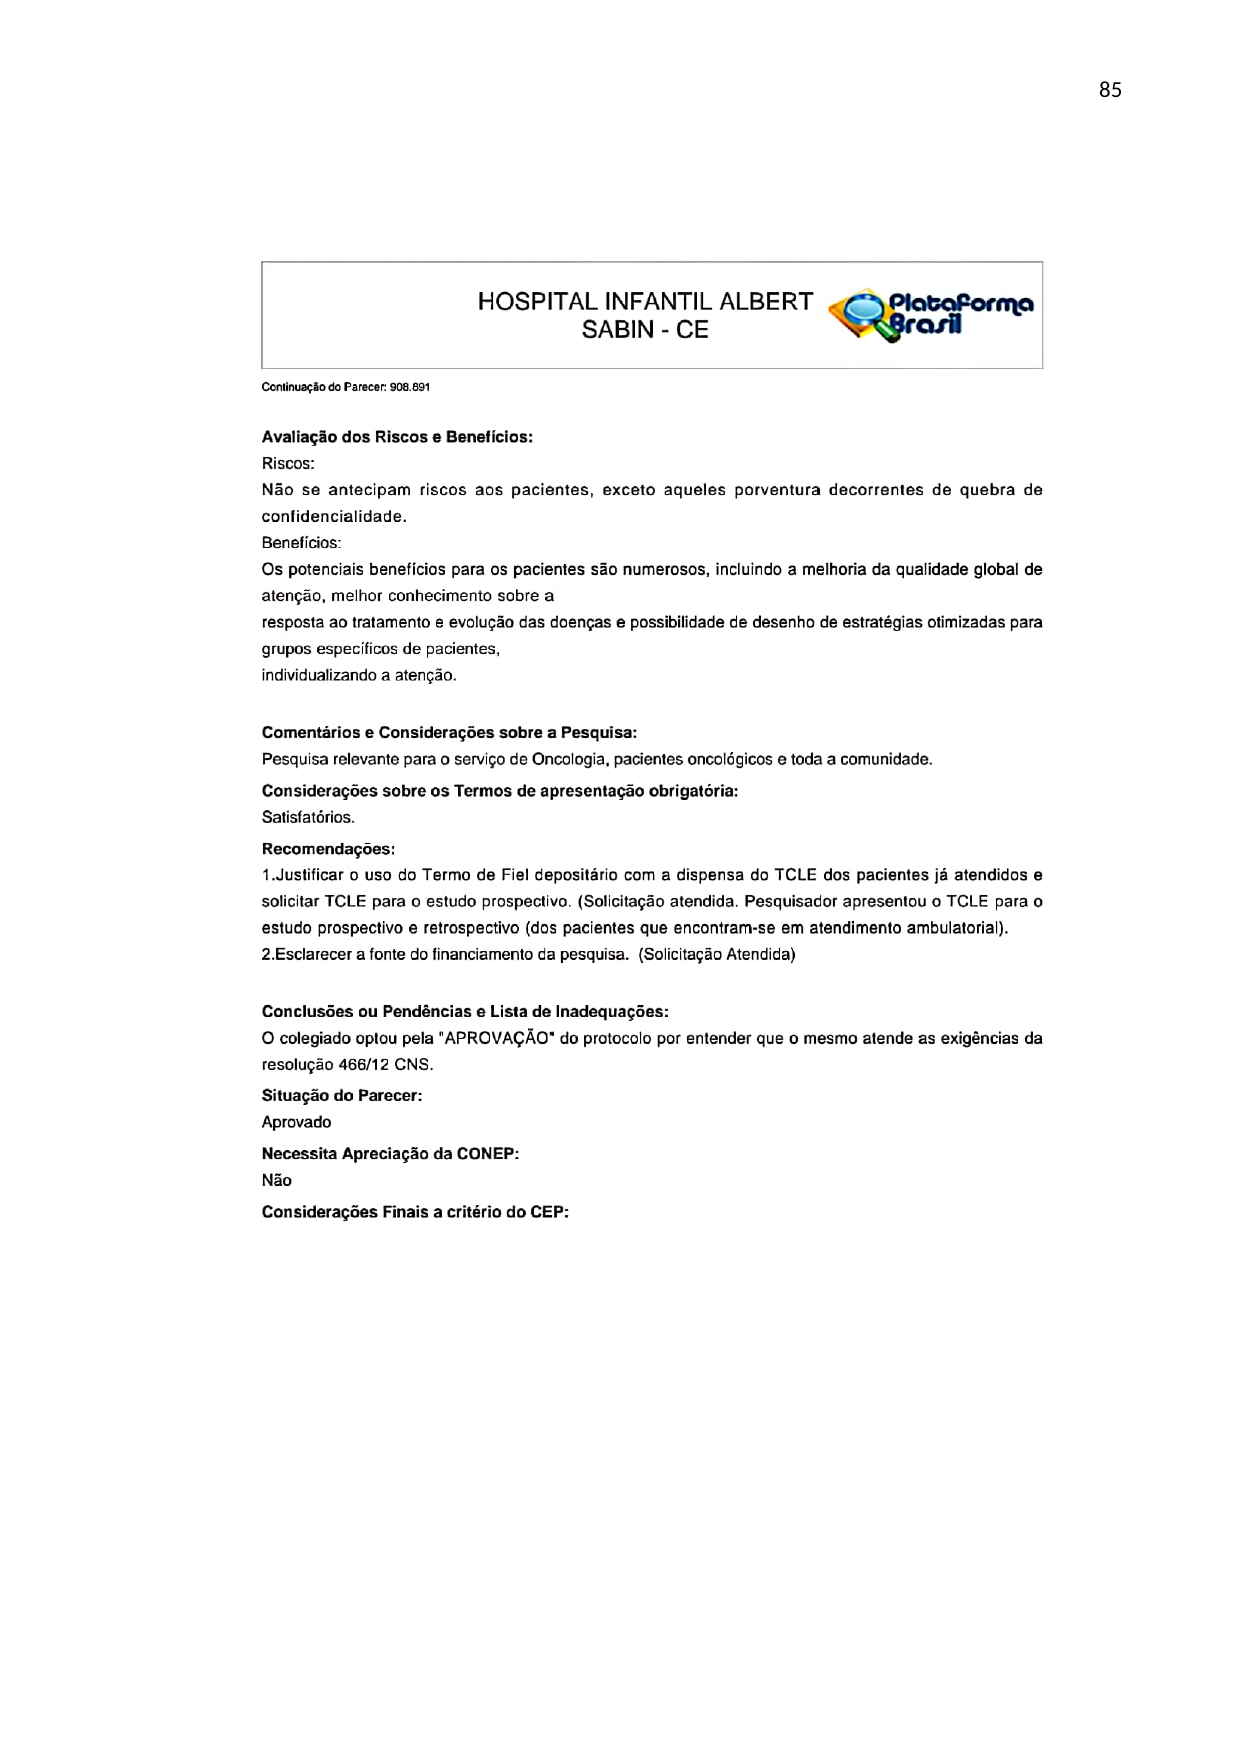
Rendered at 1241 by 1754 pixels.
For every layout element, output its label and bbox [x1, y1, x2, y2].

picture [177, 177, 1123, 1319]
